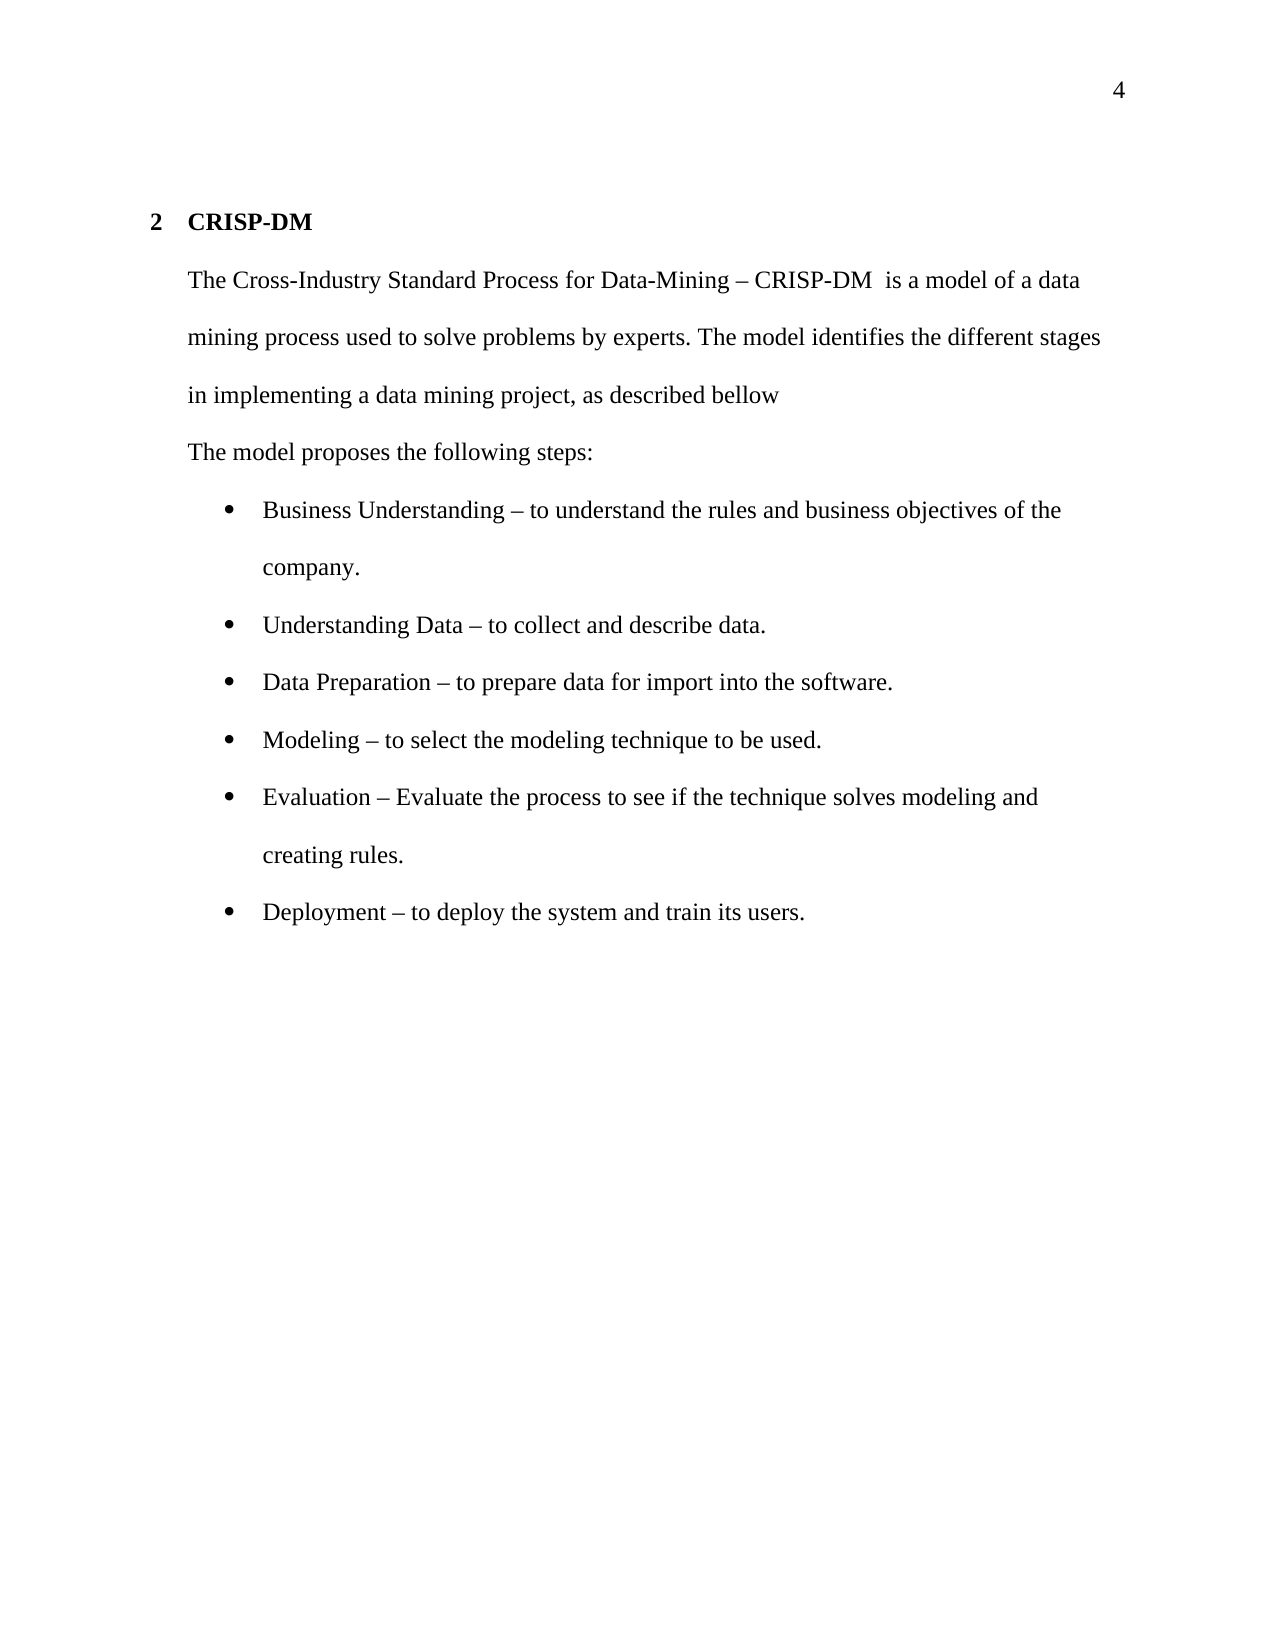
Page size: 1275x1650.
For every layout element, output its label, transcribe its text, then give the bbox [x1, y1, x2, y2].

list The model proposes the following steps: [187, 437, 1125, 466]
list Data Preparation – to prepare data for import into the software. [225, 667, 1125, 696]
list CRISP-DM [150, 207, 1125, 236]
list Modeling – to select the modeling technique to be used. [225, 725, 1125, 754]
list Evaluation – Evaluate the process to see if the technique solves modeling and creating rules. [225, 782, 1125, 869]
list Understanding Data – to collect and describe data. [225, 610, 1125, 639]
list Business Understanding – to understand the rules and business objectives of the company. [225, 495, 1125, 581]
list Deployment – to deploy the system and train its users. [225, 897, 1125, 926]
list The Cross-Industry Standard Process for Data-Mining – CRISP-DM is a model of a data mining process used to solve problems by experts. The model identifies the different stages in implementing a data mining project, as described bellow [187, 265, 1125, 409]
